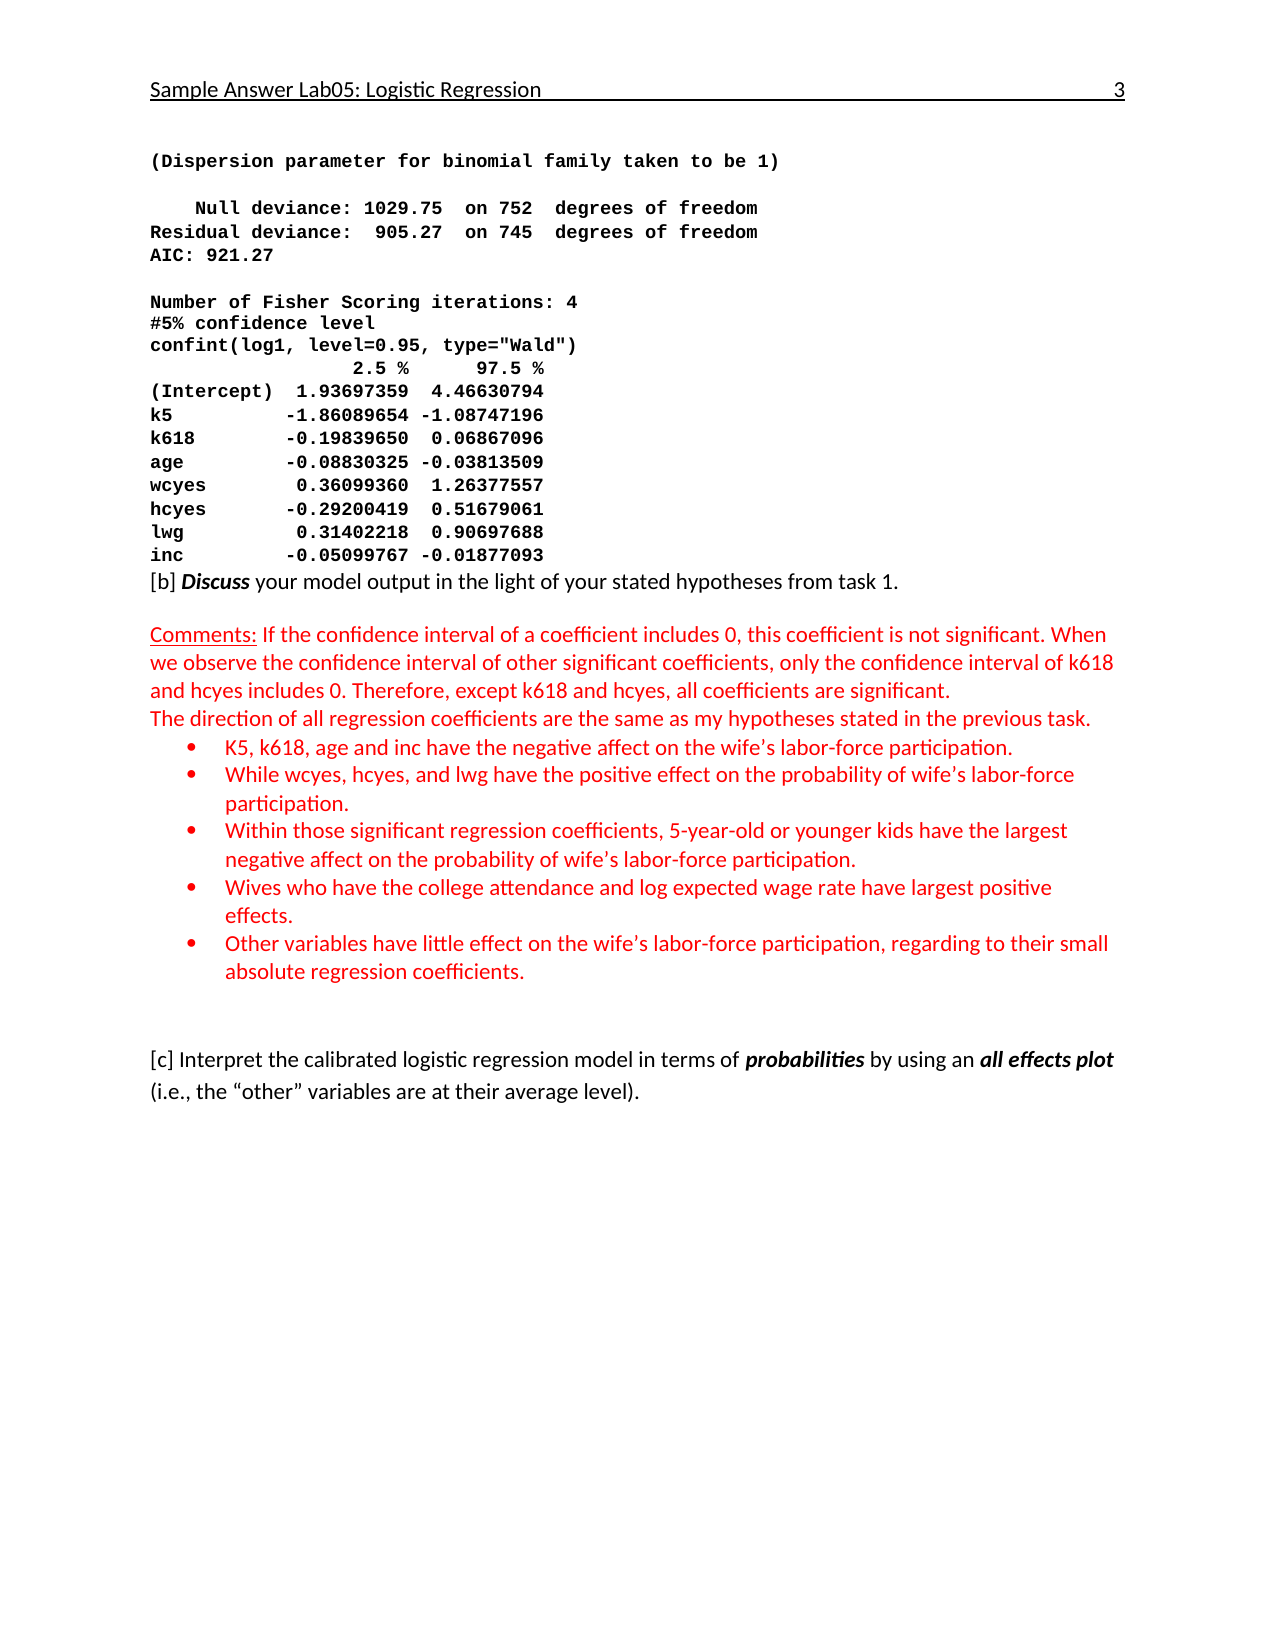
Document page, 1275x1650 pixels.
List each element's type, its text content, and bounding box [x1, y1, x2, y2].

text wcyes 0.36099360 1.26377557 [150, 474, 1125, 497]
text hcyes -0.29200419 0.51679061 [150, 497, 1125, 521]
text Residual deviance: 905.27 on 745 degrees of freedom [150, 220, 1125, 244]
text #5% confidence level [150, 314, 1125, 335]
list Other variables have little effect on the wife’s labor-force participation, regarding to their small absolute regression coefficients. [187, 929, 1125, 985]
text Null deviance: 1029.75 on 752 degrees of freedom [150, 197, 1125, 220]
text lwg 0.31402218 0.90697688 [150, 521, 1125, 544]
text age -0.08830325 -0.03813509 [150, 450, 1125, 474]
text (Intercept) 1.93697359 4.46630794 [150, 380, 1125, 403]
text [b] Discuss your model output in the light of your stated hypotheses from task 1. [150, 567, 1125, 596]
list K5, k618, age and inc have the negative affect on the wife’s labor-force participation. [187, 733, 1125, 761]
list Wives who have the college attendance and log expected wage rate have largest positive effects. [187, 873, 1125, 929]
list Within those significant regression coefficients, 5-year-old or younger kids have the largest negative affect on the probability of wife’s labor-force participation. [187, 817, 1125, 873]
text [c] Interpret the calibrated logistic regression model in terms of probabilities by using an all effects plot (i.e., the “other” variables are at their average level). [150, 1045, 1125, 1105]
text The direction of all regression coefficients are the same as my hypotheses stated in the previous task. [150, 704, 1125, 733]
text Number of Fisher Scoring iterations: 4 [150, 291, 1125, 314]
text 2.5 % 97.5 % [150, 357, 1125, 380]
text Comments: If the confidence interval of a coefficient includes 0, this coefficient is not significant. When we observe the confidence interval of other significant coefficients, only the confidence interval of k618 and hcyes includes 0. Therefore, except k618 and hcyes, all coefficients are significant. [150, 621, 1125, 704]
list While wcyes, hcyes, and lwg have the positive effect on the probability of wife’s labor-force participation. [187, 761, 1125, 817]
text k618 -0.19839650 0.06867096 [150, 427, 1125, 450]
text confint(log1, level=0.95, type="Wald") [150, 335, 1125, 357]
text k5 -1.86089654 -1.08747196 [150, 403, 1125, 427]
text AIC: 921.27 [150, 244, 1125, 267]
text (Dispersion parameter for binomial family taken to be 1) [150, 150, 1125, 173]
text inc -0.05099767 -0.01877093 [150, 544, 1125, 567]
